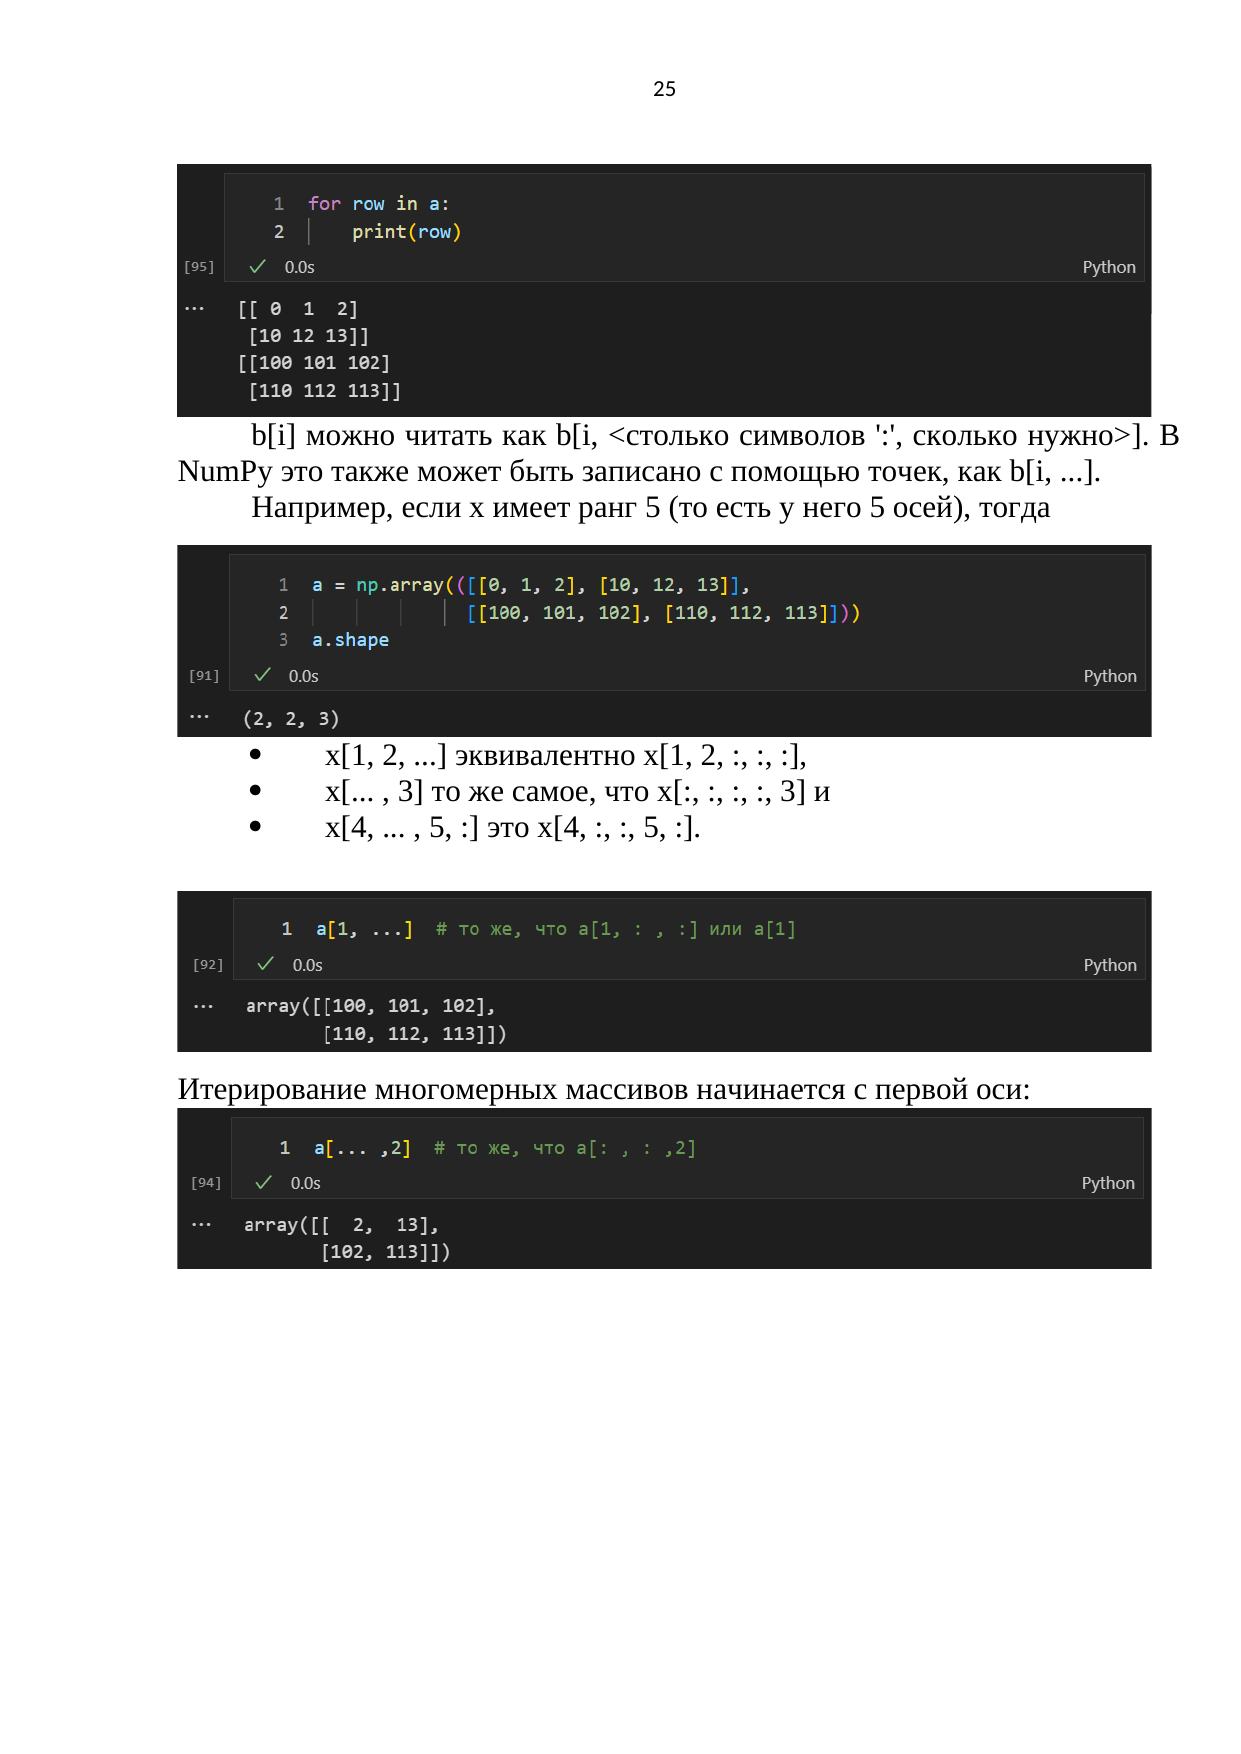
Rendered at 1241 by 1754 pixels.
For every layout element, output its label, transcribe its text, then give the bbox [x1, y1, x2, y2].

picture [177, 164, 1152, 417]
list x[... , 3] то же самое, что x[:, :, :, :, 3] и [177, 772, 1181, 808]
picture [177, 545, 1152, 737]
text Например, если x имеет ранг 5 (то есть у него 5 осей), тогда [177, 488, 1181, 524]
picture [177, 891, 1152, 1052]
picture [177, 1108, 1152, 1269]
text Итерирование многомерных массивов начинается с первой оси: [177, 1071, 1152, 1108]
list x[4, ... , 5, :] это x[4, :, :, 5, :]. [177, 808, 1181, 844]
